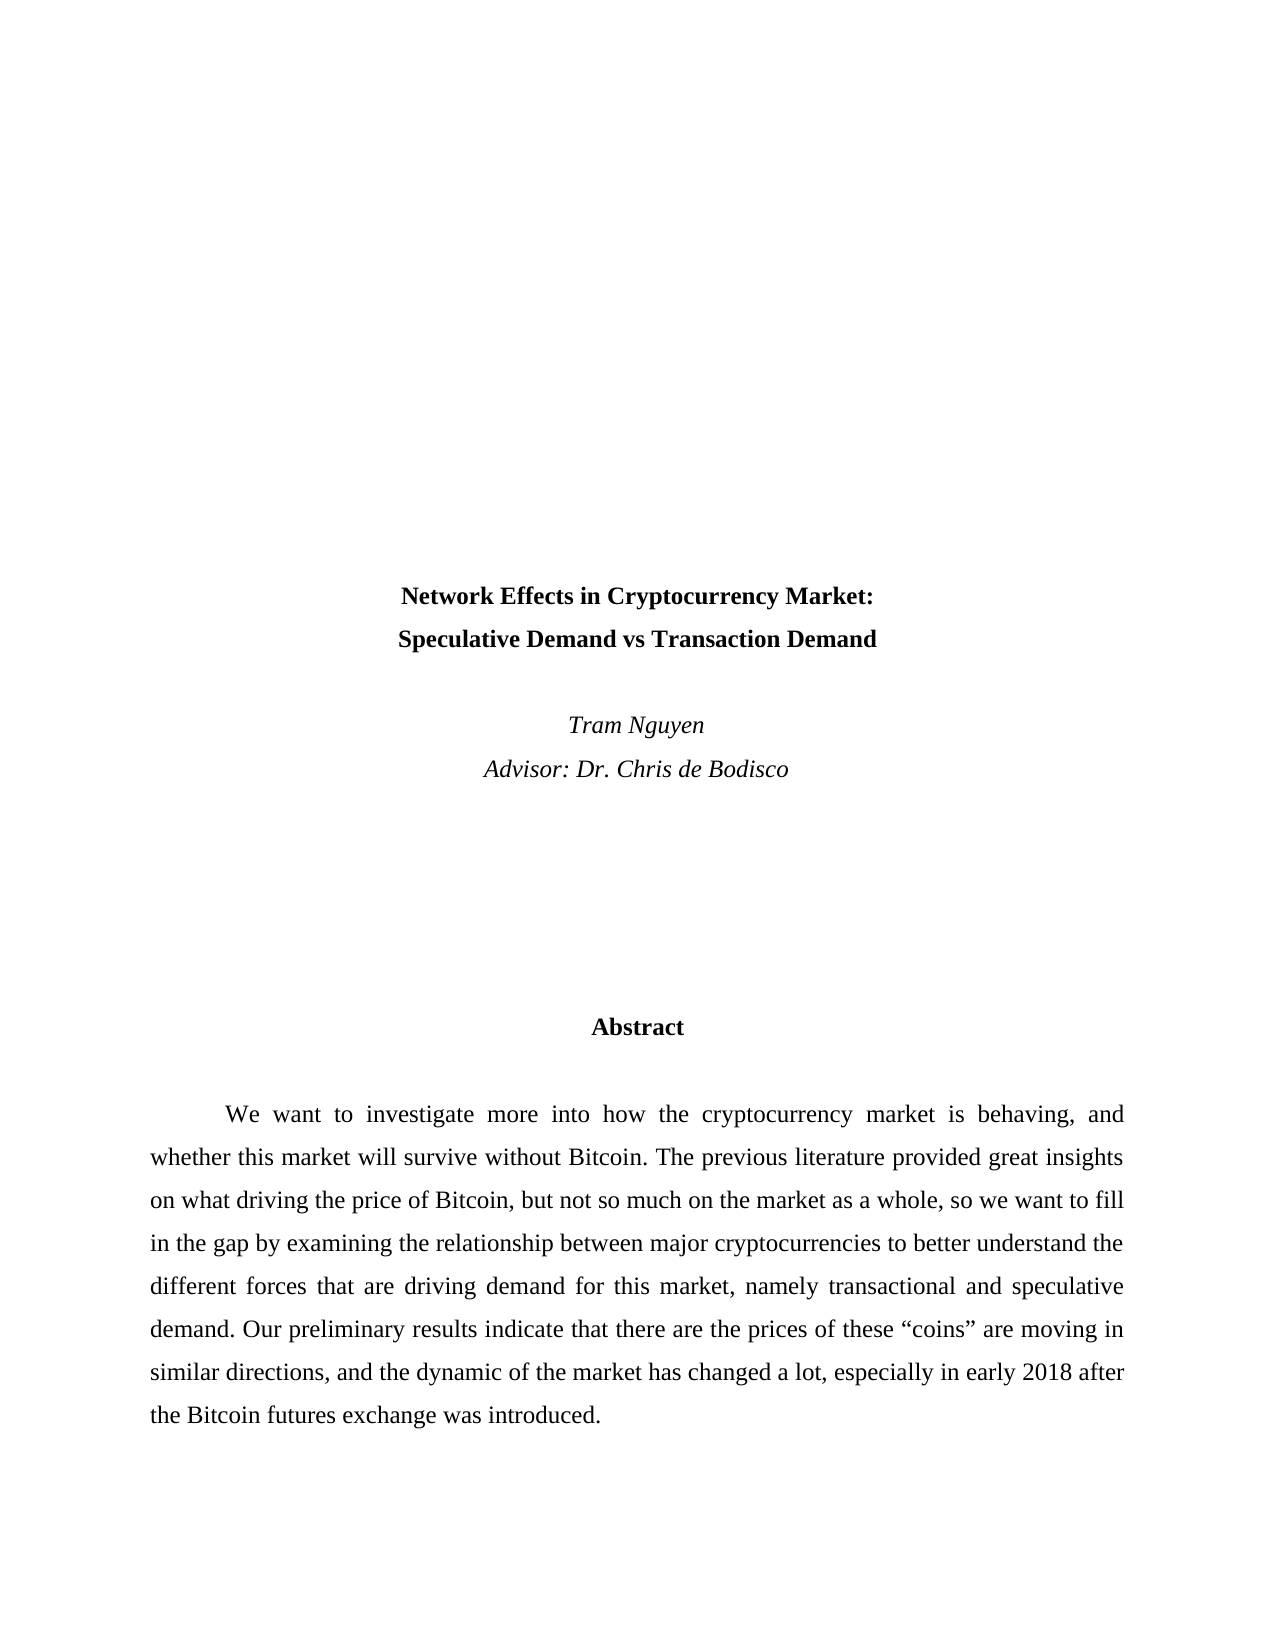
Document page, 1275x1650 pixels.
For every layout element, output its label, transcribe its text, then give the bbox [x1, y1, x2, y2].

text Tram Nguyen [150, 711, 1125, 739]
text Network Effects in Cryptocurrency Market: [150, 581, 1125, 610]
text We want to investigate more into how the cryptocurrency market is behaving, and whether this market will survive without Bitcoin. The previous literature provided great insights on what driving the price of Bitcoin, but not so much on the market as a whole, so we want to fill in the gap by examining the relationship between major cryptocurrencies to better understand the different forces that are driving demand for this market, namely transactional and speculative demand. Our preliminary results indicate that there are the prices of these “coins” are moving in similar directions, and the dynamic of the market has changed a lot, especially in early 2018 after the Bitcoin futures exchange was introduced. [150, 1099, 1125, 1429]
text Advisor: Dr. Chris de Bodisco [150, 754, 1125, 782]
text Speculative Demand vs Transaction Demand [150, 624, 1125, 653]
text Abstract [150, 1012, 1125, 1041]
